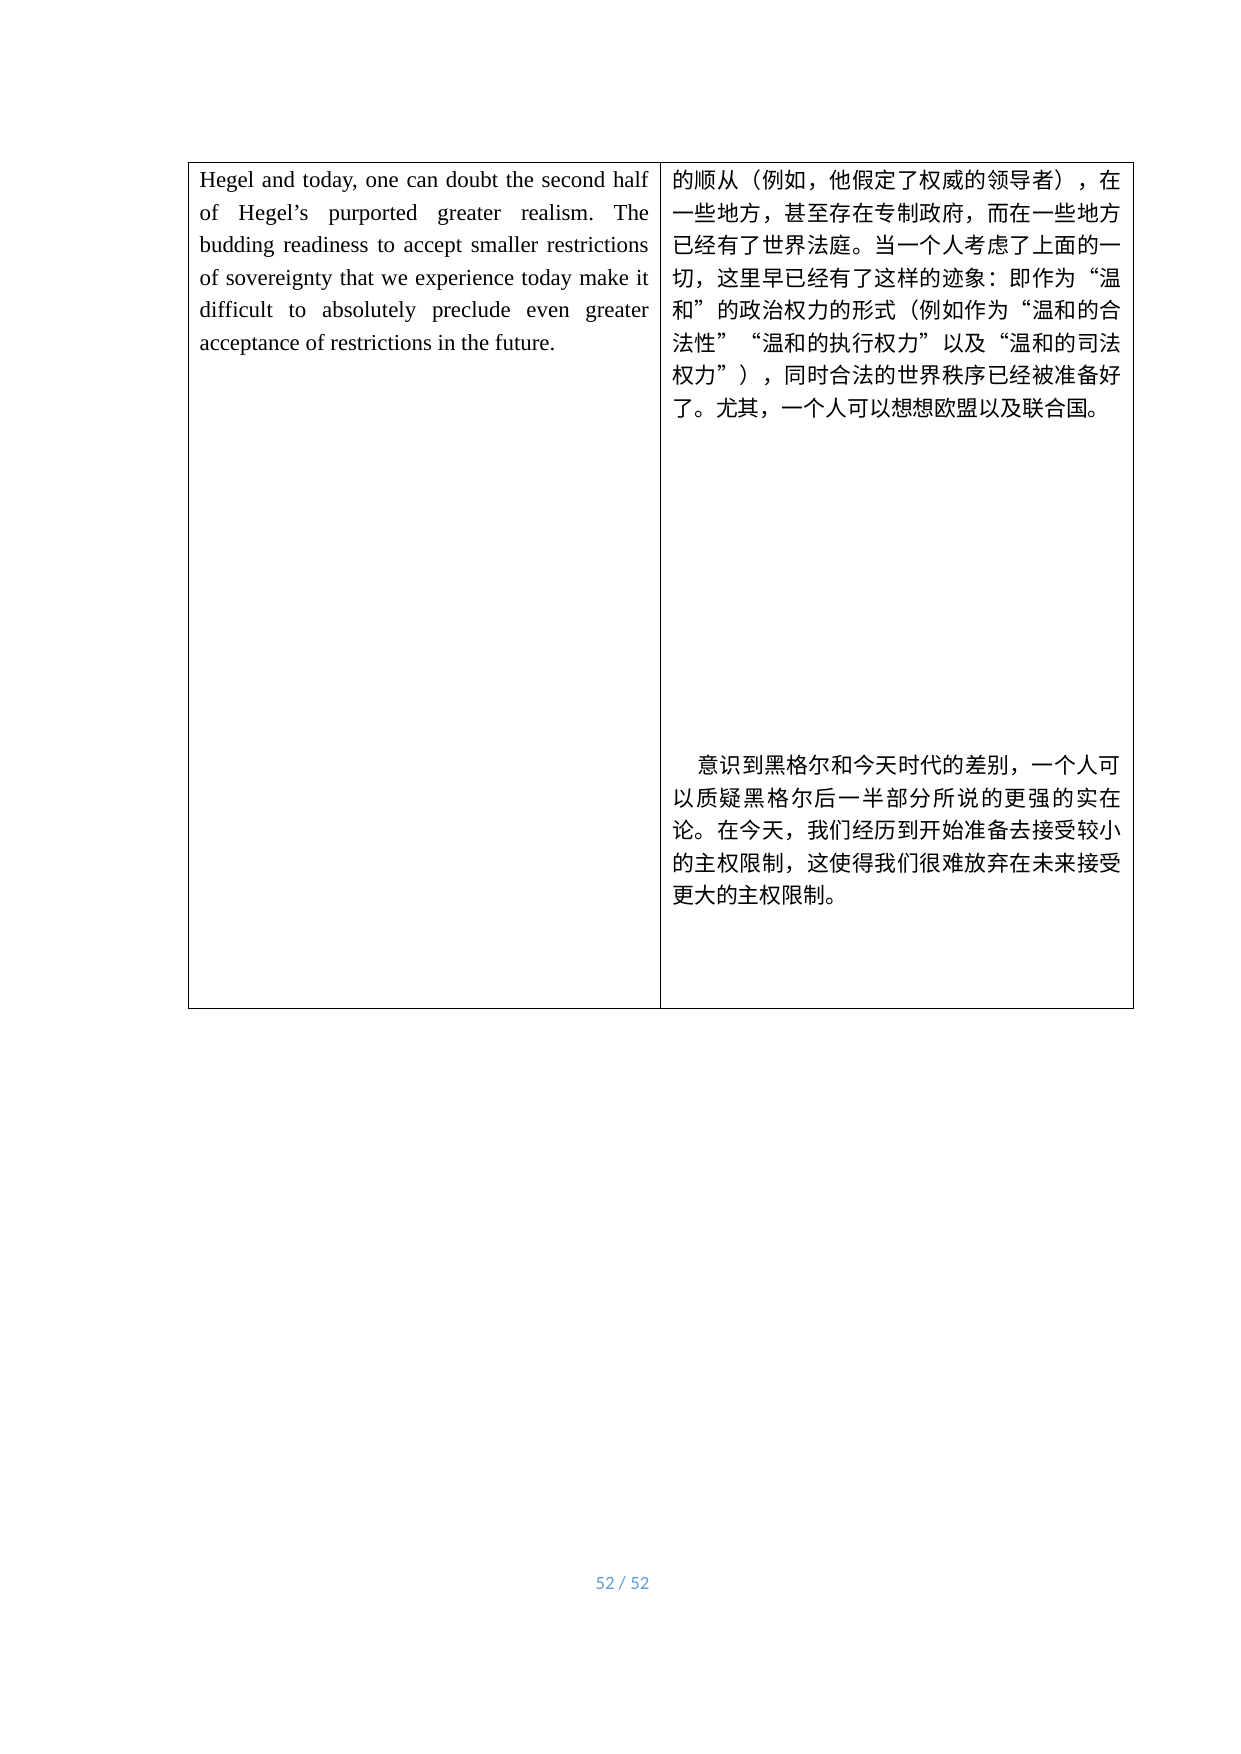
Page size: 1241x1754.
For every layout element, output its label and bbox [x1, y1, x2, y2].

table_header [661, 163, 1133, 1008]
table_header [189, 163, 660, 1008]
